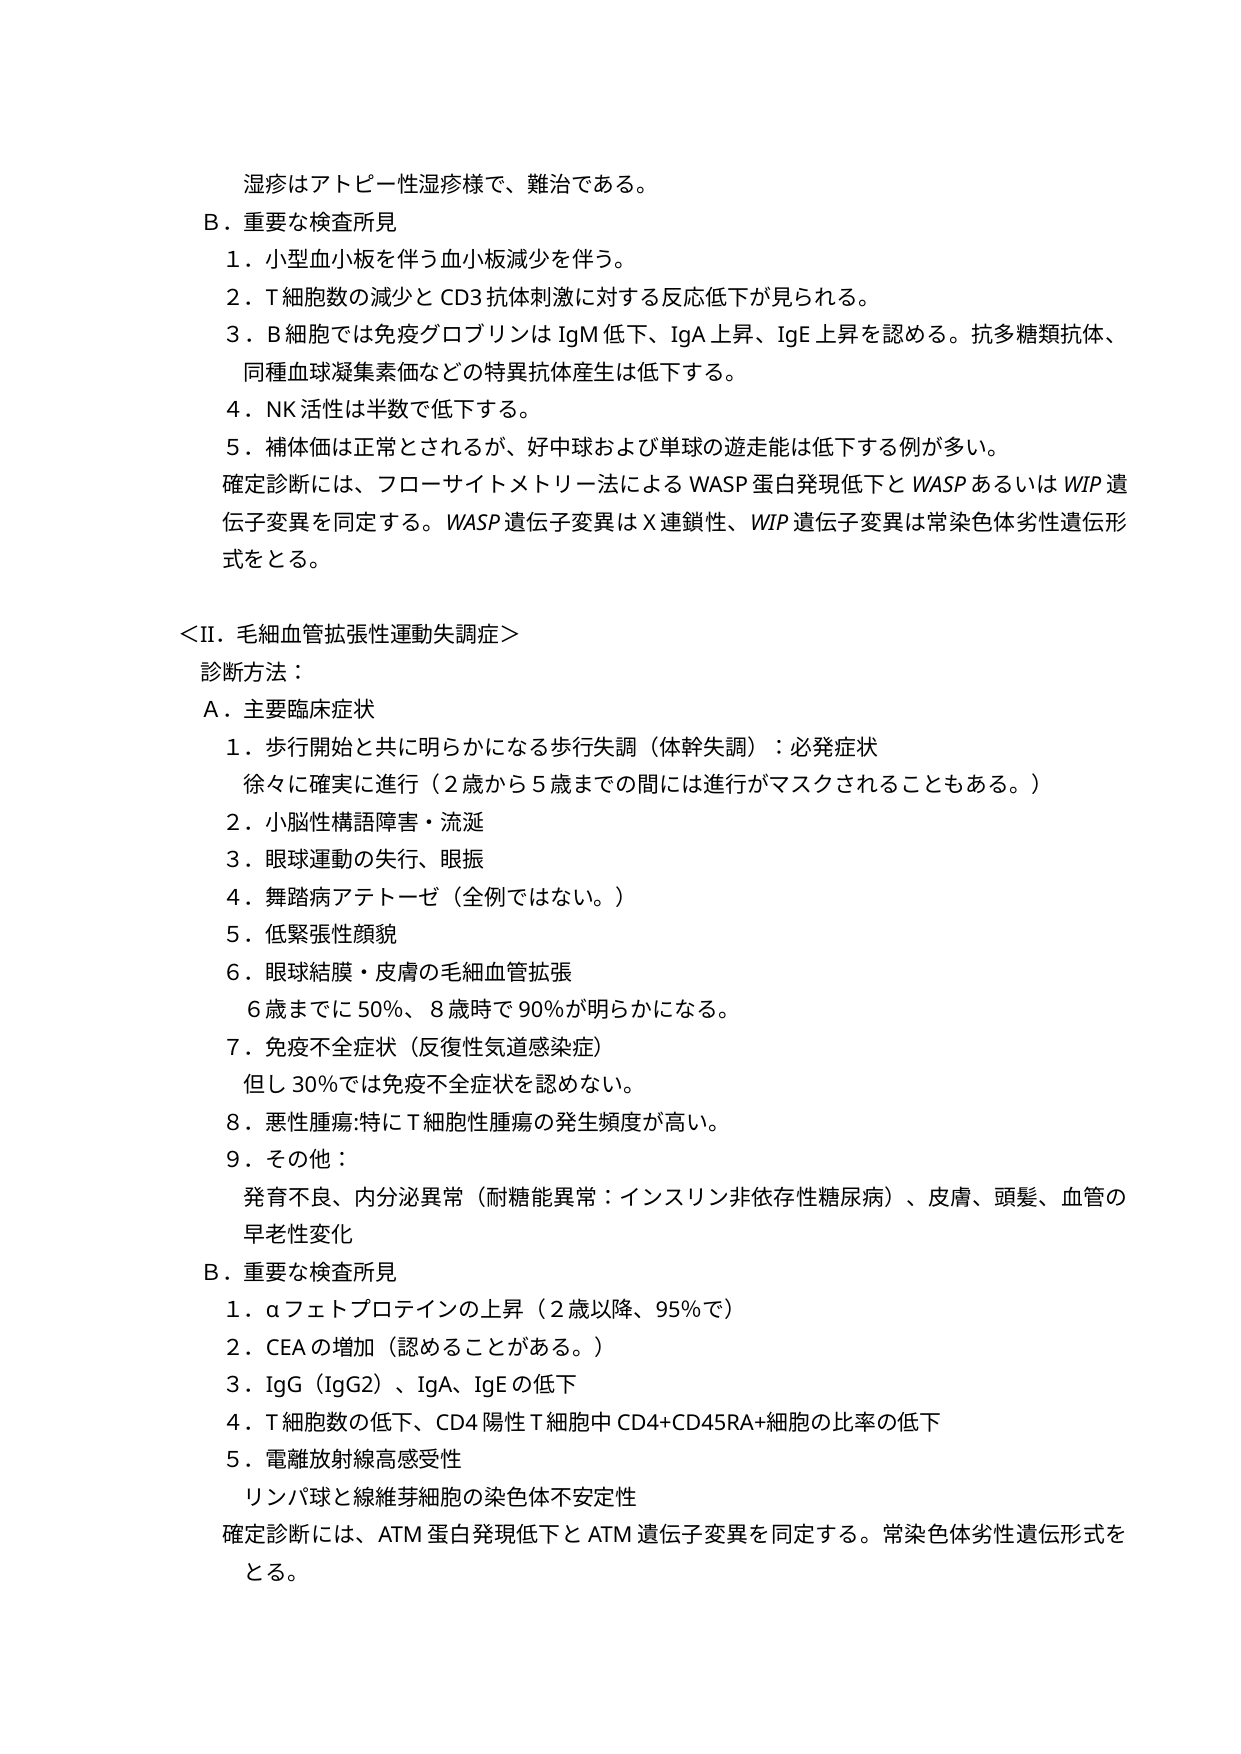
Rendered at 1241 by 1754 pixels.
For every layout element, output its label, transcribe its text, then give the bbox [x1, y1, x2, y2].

text 診断方法： [200, 652, 1128, 689]
text ９．その他： 発育不良、内分泌異常（耐糖能異常：インスリン非依存性糖尿病）、皮膚、頭髪、血管の早老性変化 [222, 1139, 1128, 1252]
text ４．NK活性は半数で低下する。 [222, 389, 1128, 427]
text ５．低緊張性顔貌 [222, 914, 1128, 952]
text 湿疹はアトピー性湿疹様で、難治である。 [244, 164, 1128, 202]
text Ａ．主要臨床症状 [200, 689, 1128, 727]
text ５．補体価は正常とされるが、好中球および単球の遊走能は低下する例が多い。 [222, 427, 1128, 464]
text ６．眼球結膜・皮膚の毛細血管拡張 ６歳までに50％、８歳時で90％が明らかになる。 [222, 952, 1128, 1027]
text ２．CEAの増加（認めることがある。） [222, 1327, 1128, 1364]
text １．歩行開始と共に明らかになる歩行失調（体幹失調）：必発症状 徐々に確実に進行（２歳から５歳までの間には進行がマスクされることもある。） [222, 727, 1128, 802]
text ＜II．毛細血管拡張性運動失調症＞ [178, 614, 1128, 652]
text Ｂ．重要な検査所見 [200, 202, 1128, 239]
text ３．眼球運動の失行、眼振 [222, 839, 1128, 877]
text ４．舞踏病アテトーゼ（全例ではない。） [222, 877, 1128, 914]
text ７．免疫不全症状（反復性気道感染症） 但し30％では免疫不全症状を認めない。 [222, 1027, 1128, 1102]
text 確定診断には、ATM蛋白発現低下とATM遺伝子変異を同定する。常染色体劣性遺伝形式をとる。 [222, 1514, 1128, 1589]
text ８．悪性腫瘍:特にT細胞性腫瘍の発生頻度が高い。 [222, 1102, 1128, 1139]
text Ｂ．重要な検査所見 [200, 1252, 1128, 1289]
text ３．IgG（IgG2）、IgA、IgEの低下 [222, 1364, 1128, 1402]
text ３．B細胞では免疫グロブリンはIgM低下、IgA上昇、IgE上昇を認める。抗多糖類抗体、同種血球凝集素価などの特異抗体産生は低下する。 [222, 314, 1128, 389]
text １．αフェトプロテインの上昇（２歳以降、95％で） [222, 1289, 1128, 1327]
text 確定診断には、フローサイトメトリー法によるWASP蛋白発現低下とWASPあるいはWIP遺伝子変異を同定する。WASP遺伝子変異はX連鎖性、WIP遺伝子変異は常染色体劣性遺伝形式をとる。 [222, 464, 1128, 577]
text ２．小脳性構語障害・流涎 [222, 802, 1128, 839]
text ４．T細胞数の低下、CD4陽性T細胞中CD4+CD45RA+細胞の比率の低下 [222, 1402, 1128, 1439]
text ５．電離放射線高感受性 [222, 1439, 1128, 1477]
text ２．T細胞数の減少とCD3抗体刺激に対する反応低下が見られる。 [222, 277, 1128, 314]
text １．小型血小板を伴う血小板減少を伴う。 [222, 239, 1128, 277]
text リンパ球と線維芽細胞の染色体不安定性 [244, 1477, 1128, 1514]
